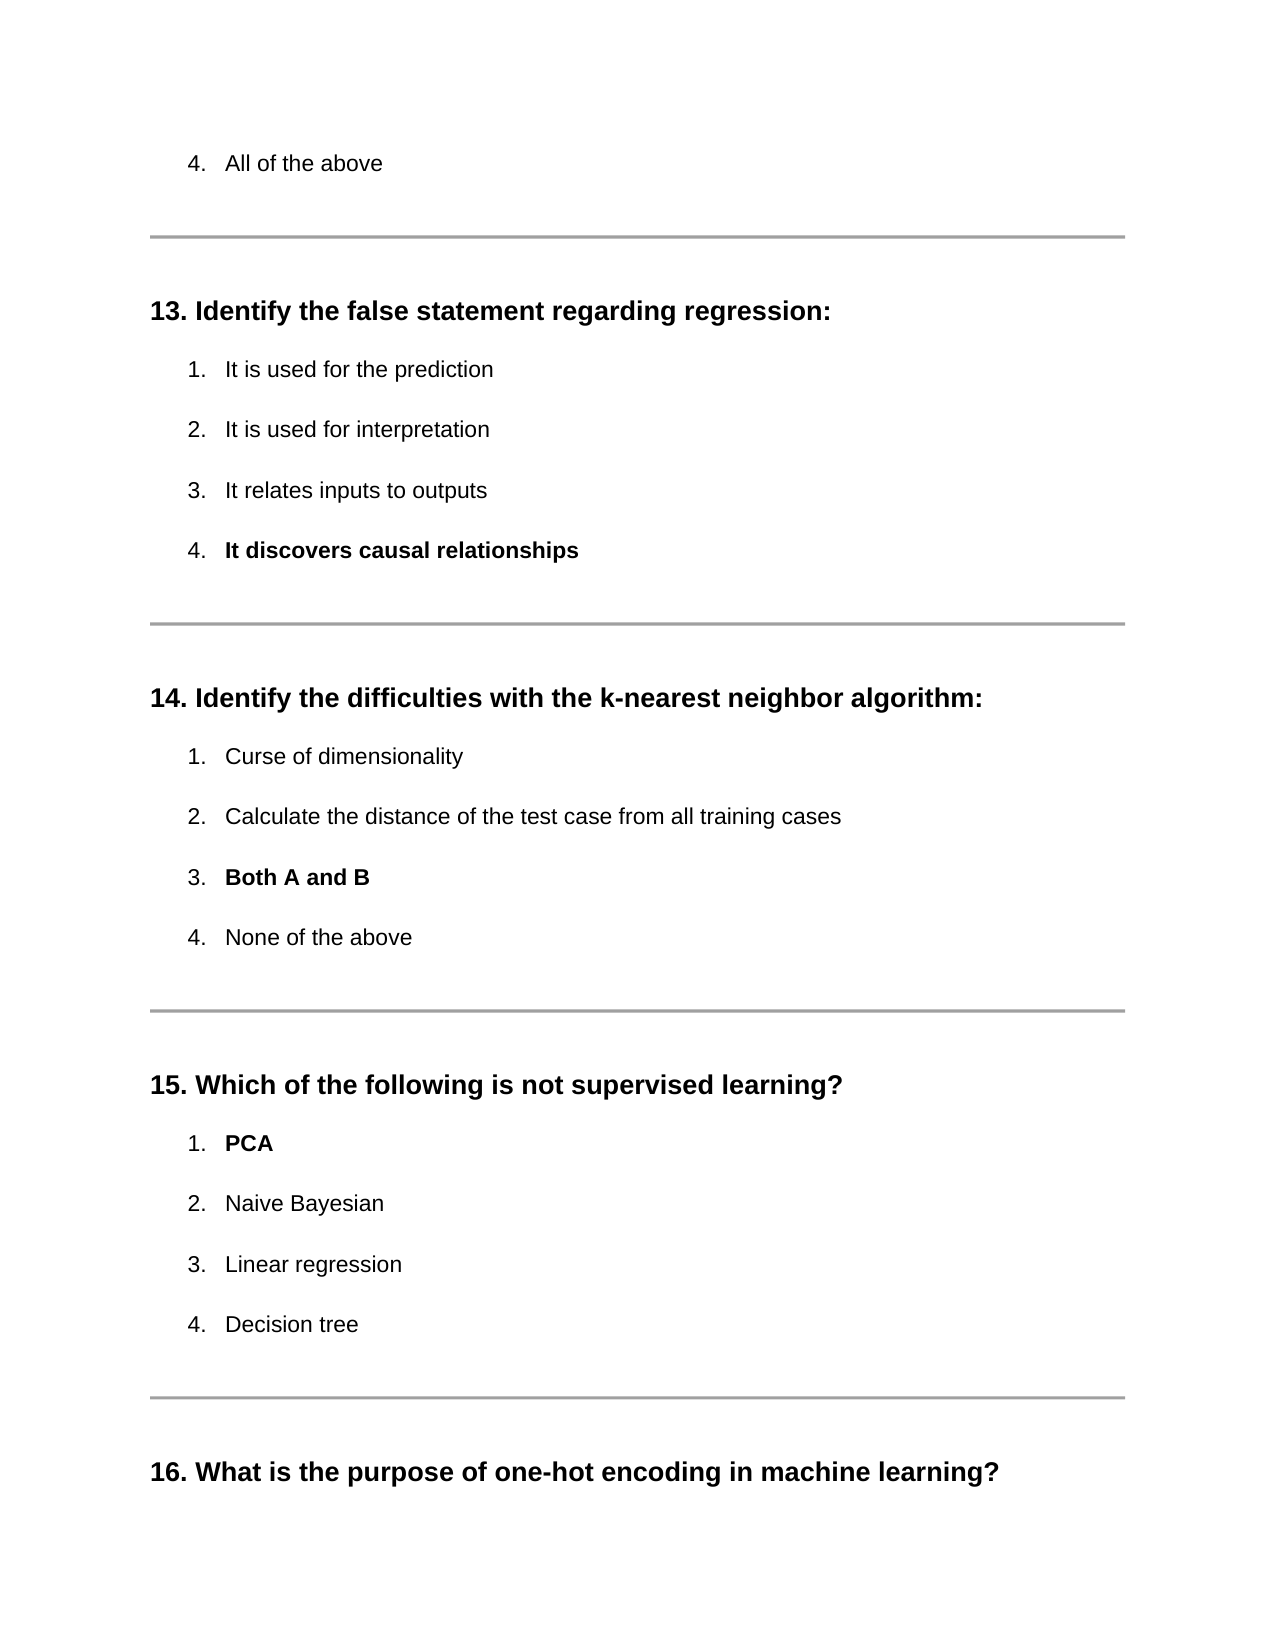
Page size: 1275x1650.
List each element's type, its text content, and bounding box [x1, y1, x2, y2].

list It is used for the prediction [187, 356, 1125, 412]
list None of the above [187, 924, 1125, 981]
list All of the above [187, 150, 1125, 207]
list Curse of dimensionality [187, 743, 1125, 799]
list Decision tree [187, 1311, 1125, 1367]
list It relates inputs to outputs [187, 477, 1125, 533]
list Linear regression [187, 1251, 1125, 1307]
subtitle 14. Identify the difficulties with the k-nearest neighbor algorithm: [150, 682, 1125, 713]
subtitle 16. What is the purpose of one-hot encoding in machine learning? [150, 1456, 1125, 1487]
list Calculate the distance of the test case from all training cases [187, 803, 1125, 860]
subtitle 15. Which of the following is not supervised learning? [150, 1069, 1125, 1100]
list It is used for interpretation [187, 416, 1125, 473]
subtitle 13. Identify the false statement regarding regression: [150, 295, 1125, 326]
list It discovers causal relationships [187, 537, 1125, 593]
list Naive Bayesian [187, 1190, 1125, 1247]
list Both A and B [187, 863, 1125, 920]
list PCA [187, 1130, 1125, 1186]
